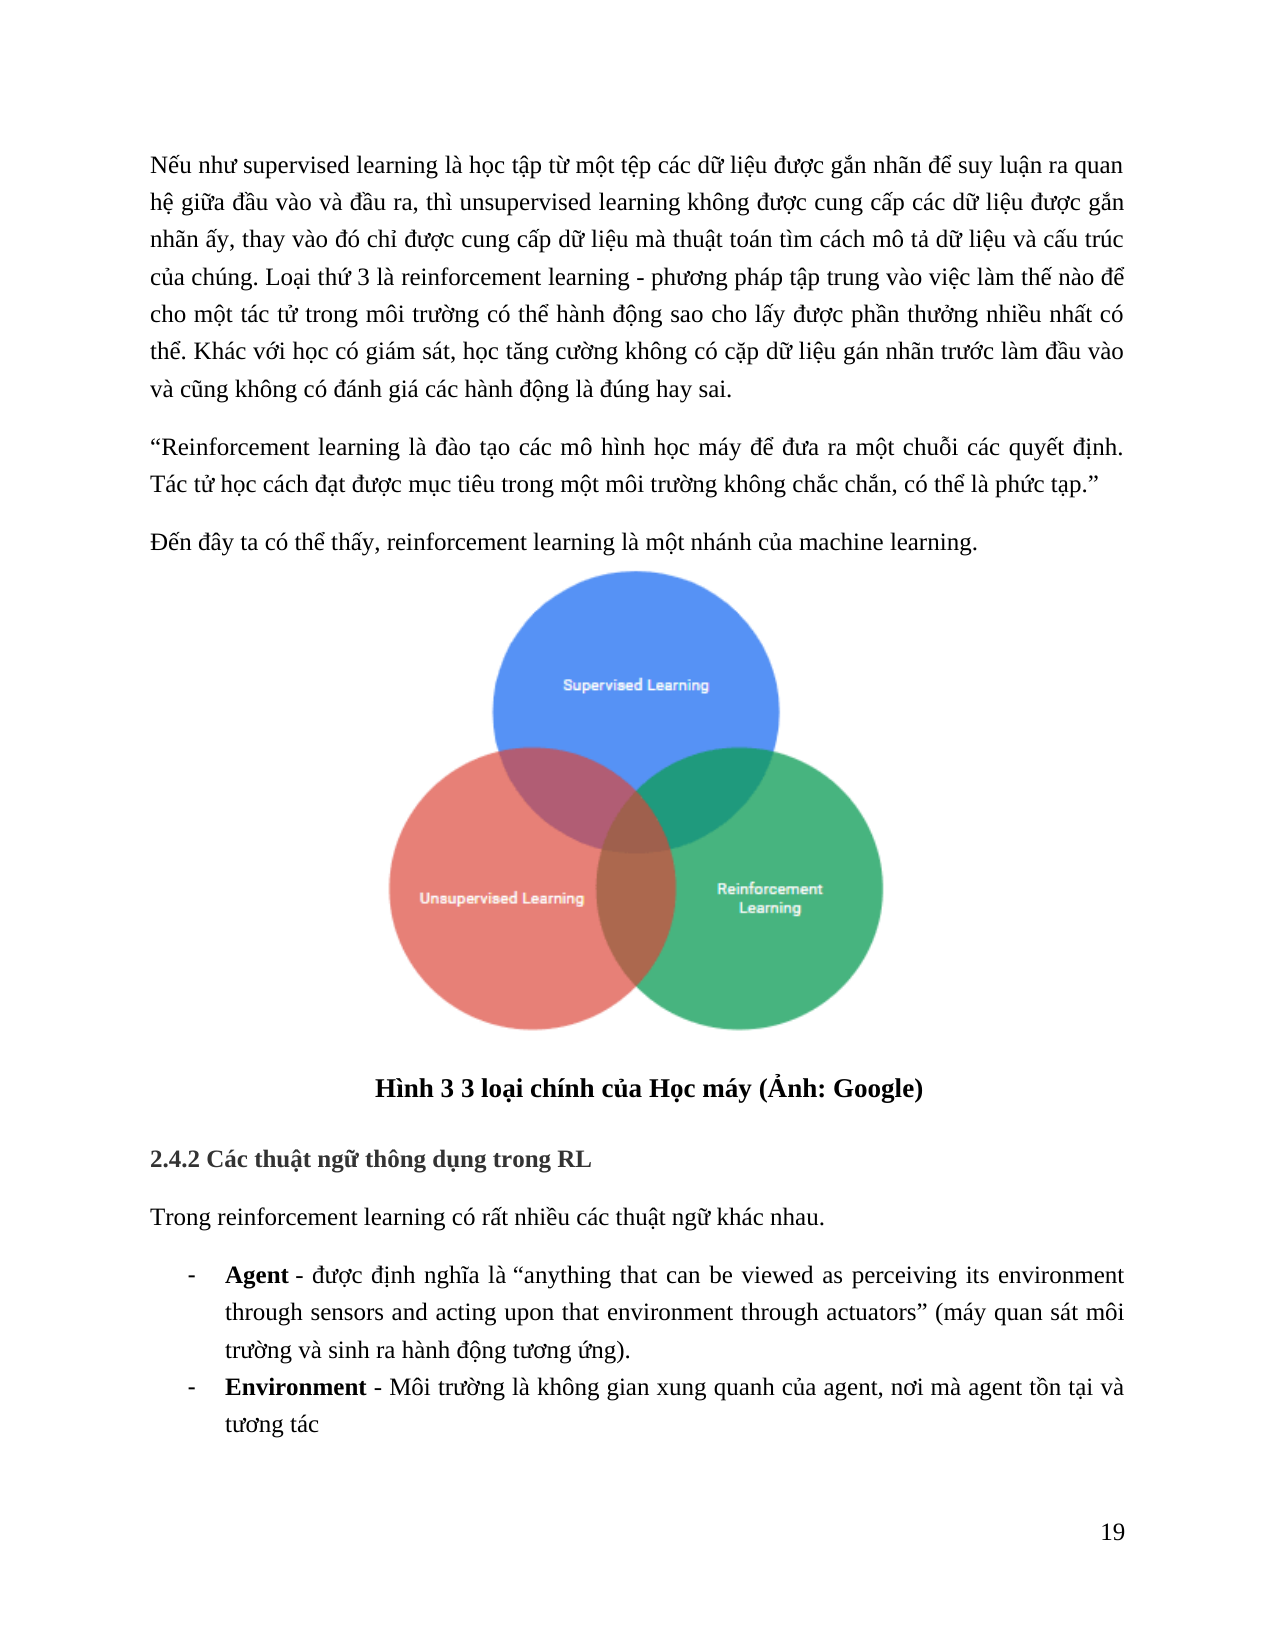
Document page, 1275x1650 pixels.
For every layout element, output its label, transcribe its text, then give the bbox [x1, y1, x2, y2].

text Trong reinforcement learning có rất nhiều các thuật ngữ khác nhau. [150, 1202, 1125, 1231]
picture [378, 562, 896, 1034]
list Agent - được định nghĩa là “anything that can be viewed as perceiving its environment through sensors and acting upon that environment through actuators” (máy quan sát môi trường và sinh ra hành động tương ứng). [187, 1260, 1125, 1363]
list Environment - Môi trường là không gian xung quanh của agent, nơi mà agent tồn tại và tương tác [187, 1372, 1125, 1438]
subtitle Các thuật ngữ thông dụng trong RL [150, 1144, 1125, 1172]
text Đến đây ta có thể thấy, reinforcement learning là một nhánh của machine learning. [150, 527, 1125, 556]
text “Reinforcement learning là đào tạo các mô hình học máy để đưa ra một chuỗi các quyết định. Tác tử học cách đạt được mục tiêu trong một môi trường không chắc chắn, có thể là phức tạp.” [150, 432, 1125, 498]
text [150, 150, 1125, 402]
